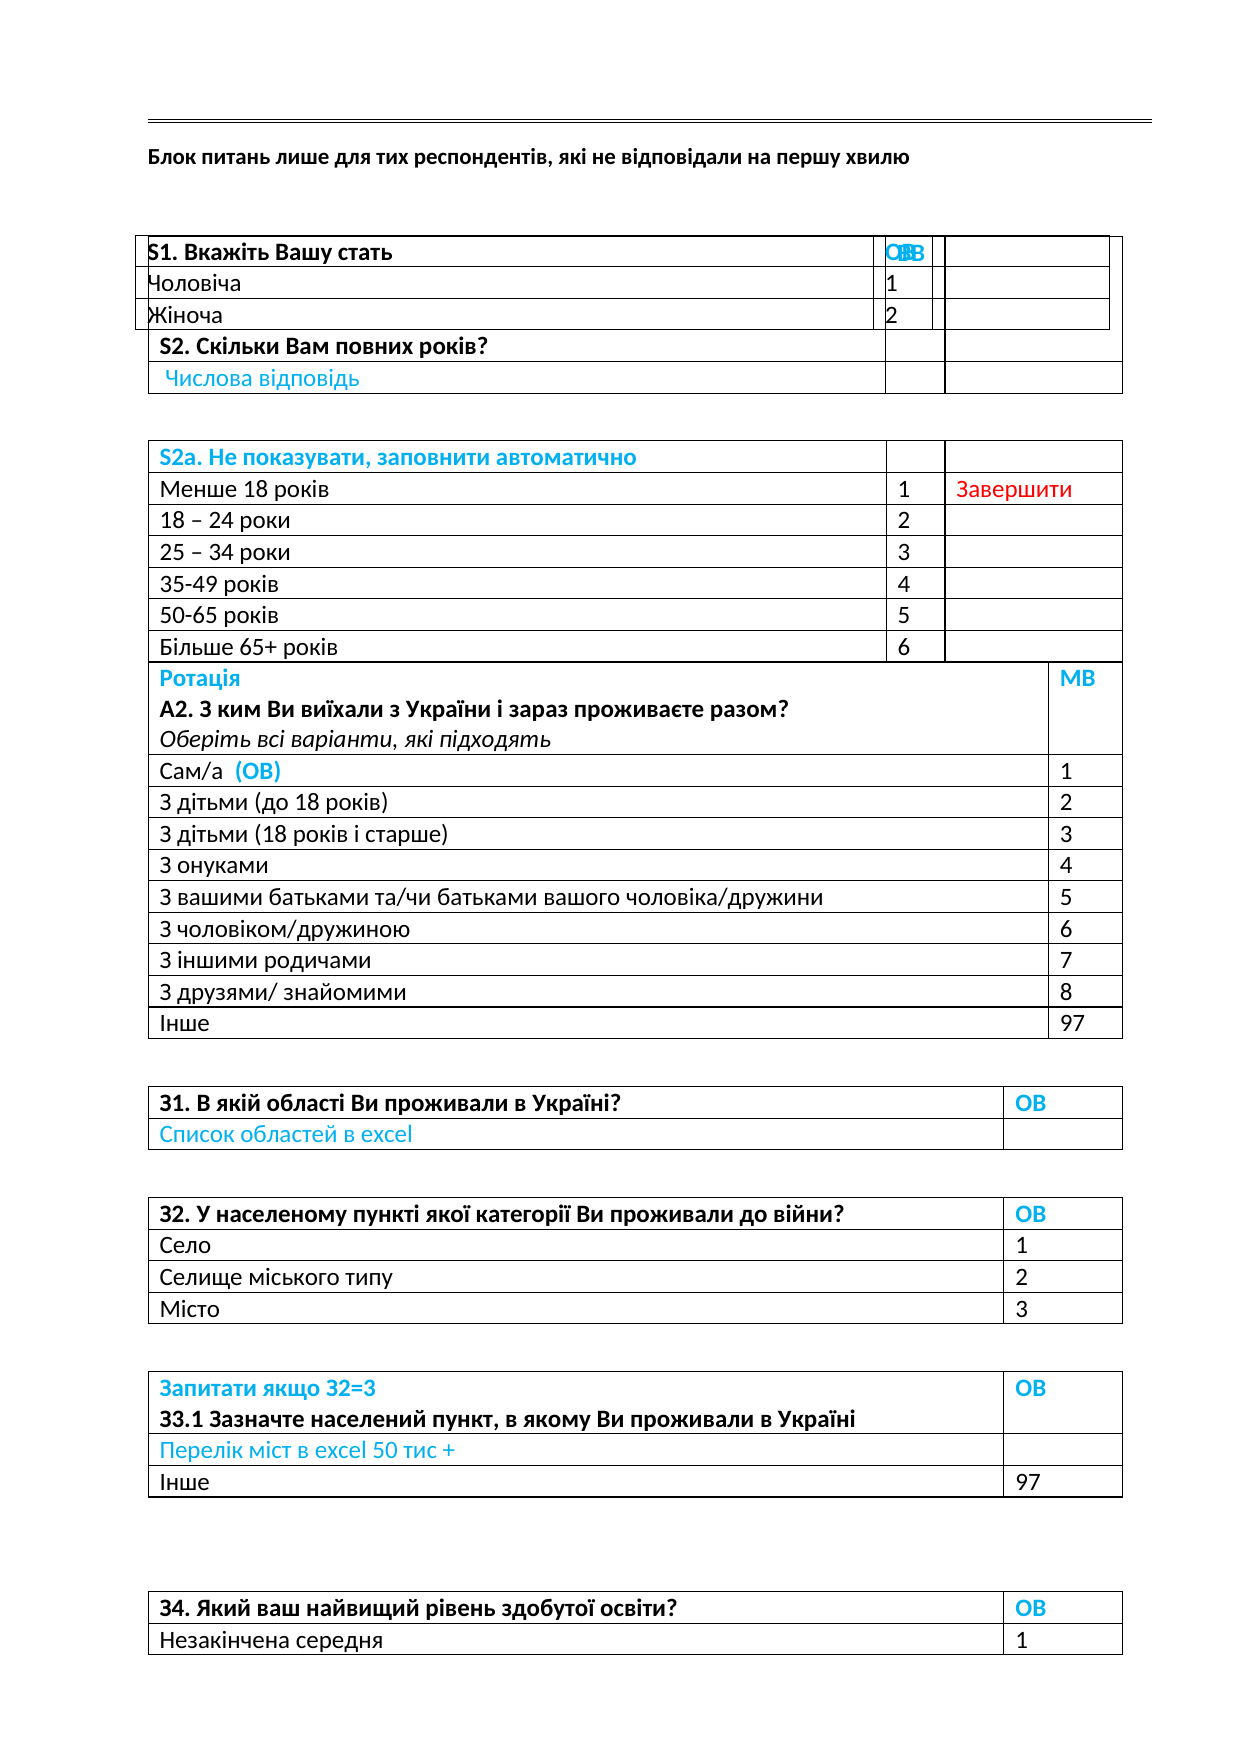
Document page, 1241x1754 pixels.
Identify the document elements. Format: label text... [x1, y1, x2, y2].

table_cell З онуками [149, 850, 1048, 880]
table_cell Ротація A2. З ким Ви виїхали з України і зараз проживаєте разом? Оберіть всі варіанти, які підходять [149, 663, 1048, 754]
table_header ОВ [1004, 1372, 1122, 1433]
table_header [933, 236, 1109, 266]
table_cell [946, 536, 1122, 567]
table_cell 97 [1049, 1008, 1122, 1038]
table_cell 3 [887, 536, 944, 567]
table_cell [946, 362, 1122, 392]
table_header З2. У населеному пункті якої категорії Ви проживали до війни? [149, 1198, 1003, 1228]
table_cell 7 [1049, 944, 1122, 975]
table_cell [1004, 1434, 1122, 1465]
table_cell 1 [874, 267, 932, 298]
table_cell [946, 599, 1122, 630]
table_cell Інше [149, 1008, 1048, 1038]
table_header BВ [886, 330, 944, 361]
table_cell 4 [887, 568, 944, 598]
table_header ОВ [874, 236, 932, 266]
table_cell Менше 18 років [149, 473, 886, 503]
table_header S2a. Не показувати, заповнити автоматично [149, 441, 886, 472]
table_header [887, 441, 944, 472]
table_header ОВ [1004, 1198, 1122, 1228]
table_cell 3 [1049, 818, 1122, 849]
table_cell 5 [887, 599, 944, 630]
table_cell [886, 362, 944, 392]
table_cell 50-65 років [149, 599, 886, 630]
table_cell 3 [1004, 1293, 1122, 1323]
table_header Запитати якщо З2=3 З3.1 Зазначте населений пункт, в якому Ви проживали в Україні [149, 1372, 1003, 1433]
table_cell 97 [1004, 1466, 1122, 1496]
table_cell Перелік міст в excel 50 тис + [149, 1434, 1003, 1465]
table_header З1. В якій області Ви проживали в Україні? [149, 1087, 1003, 1117]
table_cell 2 [1049, 787, 1122, 817]
table_cell Числова відповідь [149, 362, 885, 392]
table_cell З друзями/ знайомими [149, 976, 1048, 1006]
table_cell Місто [149, 1293, 1003, 1323]
table_cell [933, 267, 1109, 298]
table_cell Завершити [946, 473, 1122, 503]
table_cell 1 [1004, 1624, 1122, 1654]
table_header S2. Скільки Вам повних років? [149, 330, 885, 361]
table_cell Незакінчена середня [149, 1624, 1003, 1654]
text Блок питань лише для тих респондентів, які не відповідали на першу хвилю [148, 142, 1152, 170]
table_cell 1 [1049, 755, 1122, 786]
table_header S1. Вкажіть Вашу стать [136, 236, 873, 266]
table_cell [946, 568, 1122, 598]
table_cell 1 [887, 473, 944, 503]
table_header ОВ [1004, 1087, 1122, 1117]
table_cell 5 [1049, 881, 1122, 912]
table_cell [946, 631, 1122, 661]
table_cell З дітьми (до 18 років) [149, 787, 1048, 817]
table_cell З вашими батьками та/чи батьками вашого чоловіка/дружини [149, 881, 1048, 912]
table_cell 8 [1049, 976, 1122, 1006]
table_cell 1 [1004, 1230, 1122, 1260]
table_cell Інше [149, 1466, 1003, 1496]
table_cell 2 [1004, 1261, 1122, 1292]
table_cell Чоловіча [136, 267, 873, 298]
table_cell 4 [1049, 850, 1122, 880]
table_header ОВ [1004, 1592, 1122, 1623]
table_cell 2 [887, 505, 944, 535]
table_header [946, 441, 1122, 472]
table_cell [946, 505, 1122, 535]
table_cell Більше 65+ років [149, 631, 886, 661]
table_cell [933, 299, 1109, 329]
table_cell З іншими родичами [149, 944, 1048, 975]
table_cell МВ [1049, 663, 1122, 754]
table_cell 35-49 років [149, 568, 886, 598]
table_cell Жіноча [136, 299, 873, 329]
table_cell 18 – 24 роки [149, 505, 886, 535]
table_cell 6 [1049, 913, 1122, 943]
table_header [946, 237, 1122, 361]
table_header З4. Який ваш найвищий рівень здобутої освіти? [149, 1592, 1003, 1623]
table_cell Сам/а (ОВ) [149, 755, 1048, 786]
table_cell З чоловіком/дружиною [149, 913, 1048, 943]
table_cell З дітьми (18 років і старше) [149, 818, 1048, 849]
table_cell Селище міського типу [149, 1261, 1003, 1292]
table_cell Село [149, 1230, 1003, 1260]
table_cell 2 [874, 299, 932, 329]
table_cell 25 – 34 роки [149, 536, 886, 567]
table_cell Список областей в excel [149, 1119, 1003, 1149]
table_cell [1004, 1119, 1122, 1149]
table_cell 6 [887, 631, 944, 661]
